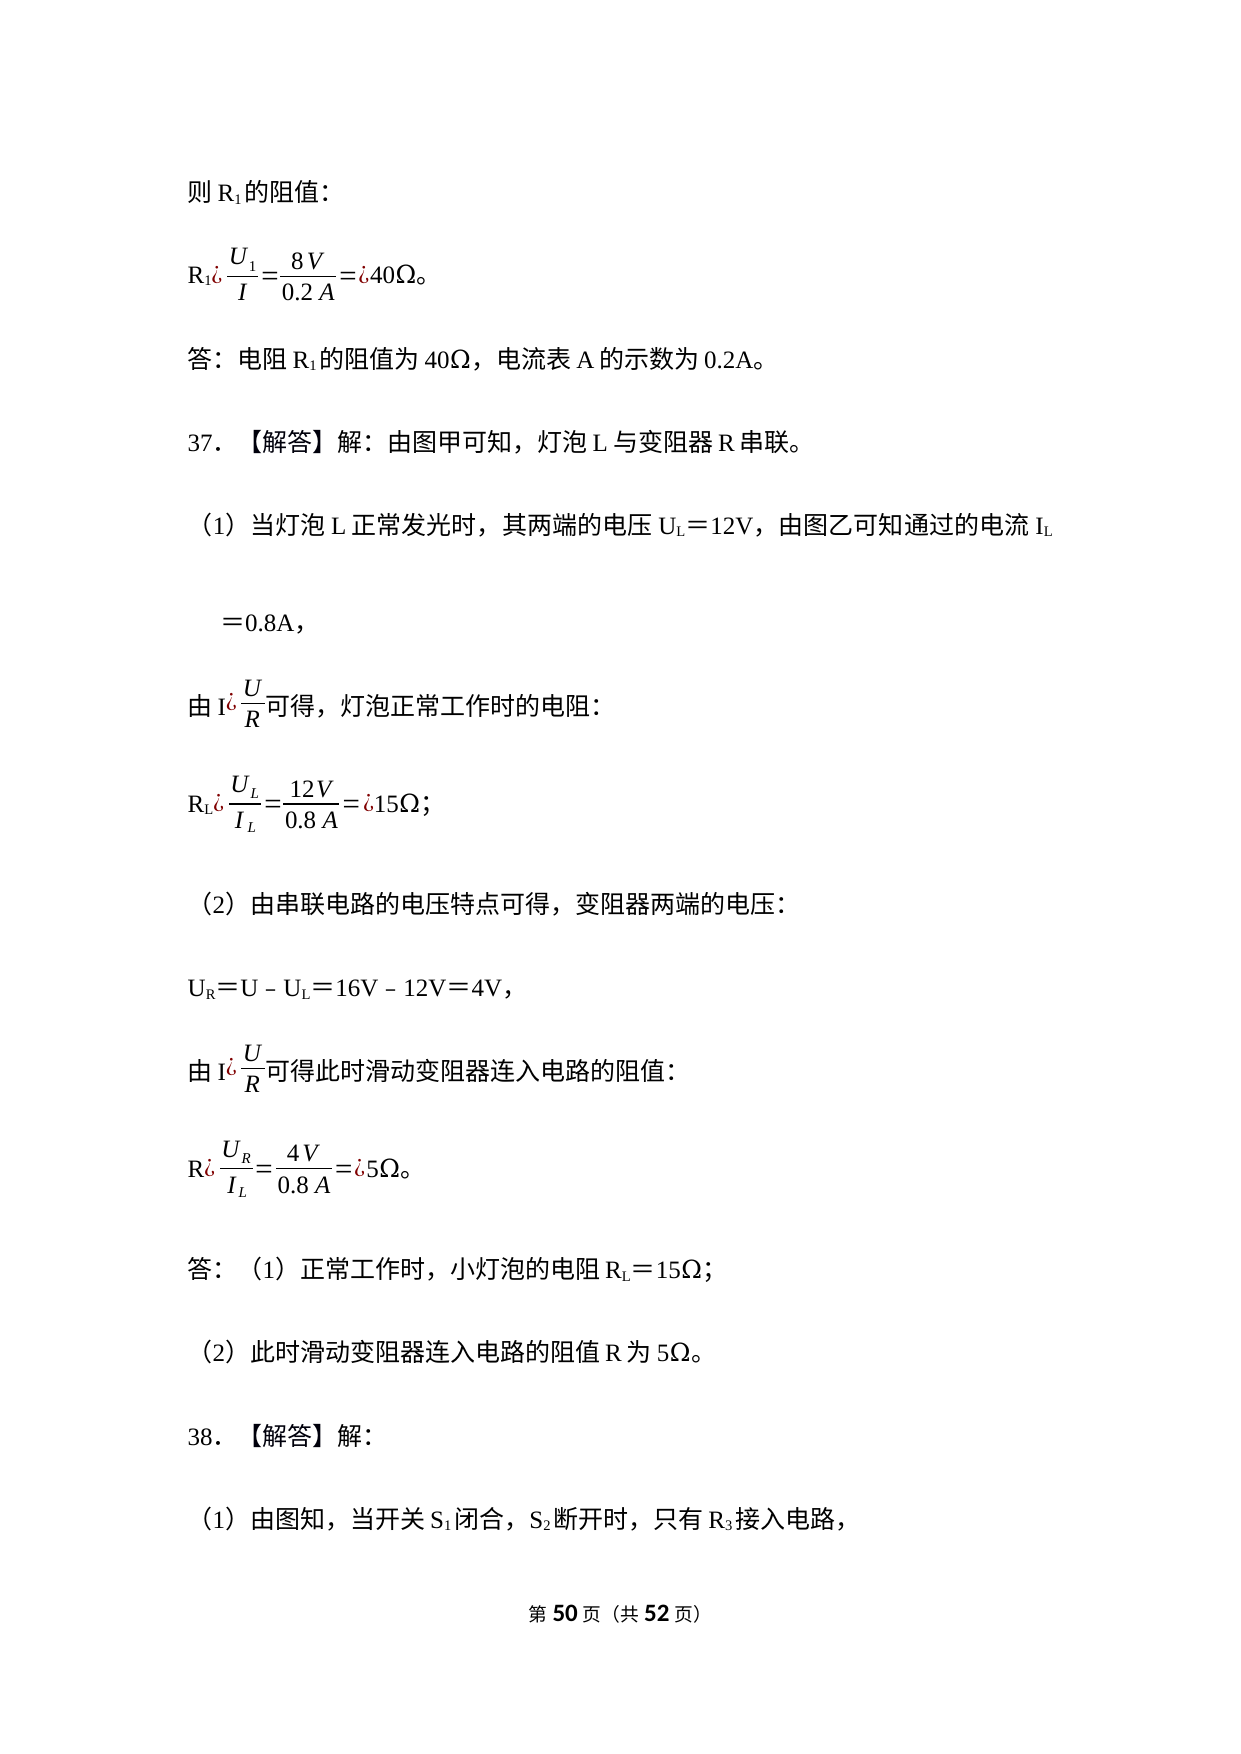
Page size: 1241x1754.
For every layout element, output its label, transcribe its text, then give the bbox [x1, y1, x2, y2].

text 答：（1）正常工作时，小灯泡的电阻RL＝15Ω； [187, 1235, 1053, 1300]
text （1）由图知，当开关S1闭合，S2断开时，只有R3接入电路， [187, 1485, 1053, 1550]
text 则R1的阻值： [187, 158, 1053, 223]
text 38．【解答】解： [187, 1402, 1053, 1467]
text 37．【解答】解：由图甲可知，灯泡L与变阻器R串联。 [187, 408, 1053, 473]
text （1）当灯泡L正常发光时，其两端的电压UL＝12V，由图乙可知通过的电流IL＝0.8A， [187, 491, 1053, 653]
text 由I可得，灯泡正常工作时的电阻： [187, 672, 1053, 737]
text 由I可得此时滑动变阻器连入电路的阻值： [187, 1037, 1053, 1102]
text RL15Ω； [187, 755, 1053, 852]
text （2）由串联电路的电压特点可得，变阻器两端的电压： [187, 870, 1053, 935]
text R140Ω。 [187, 242, 1053, 307]
text （2）此时滑动变阻器连入电路的阻值R为5Ω。 [187, 1318, 1053, 1383]
text 答：电阻R1的阻值为40Ω，电流表A的示数为0.2A。 [187, 325, 1053, 390]
text UR＝U﹣UL＝16V﹣12V＝4V， [187, 953, 1053, 1018]
text R5Ω。 [187, 1120, 1053, 1217]
